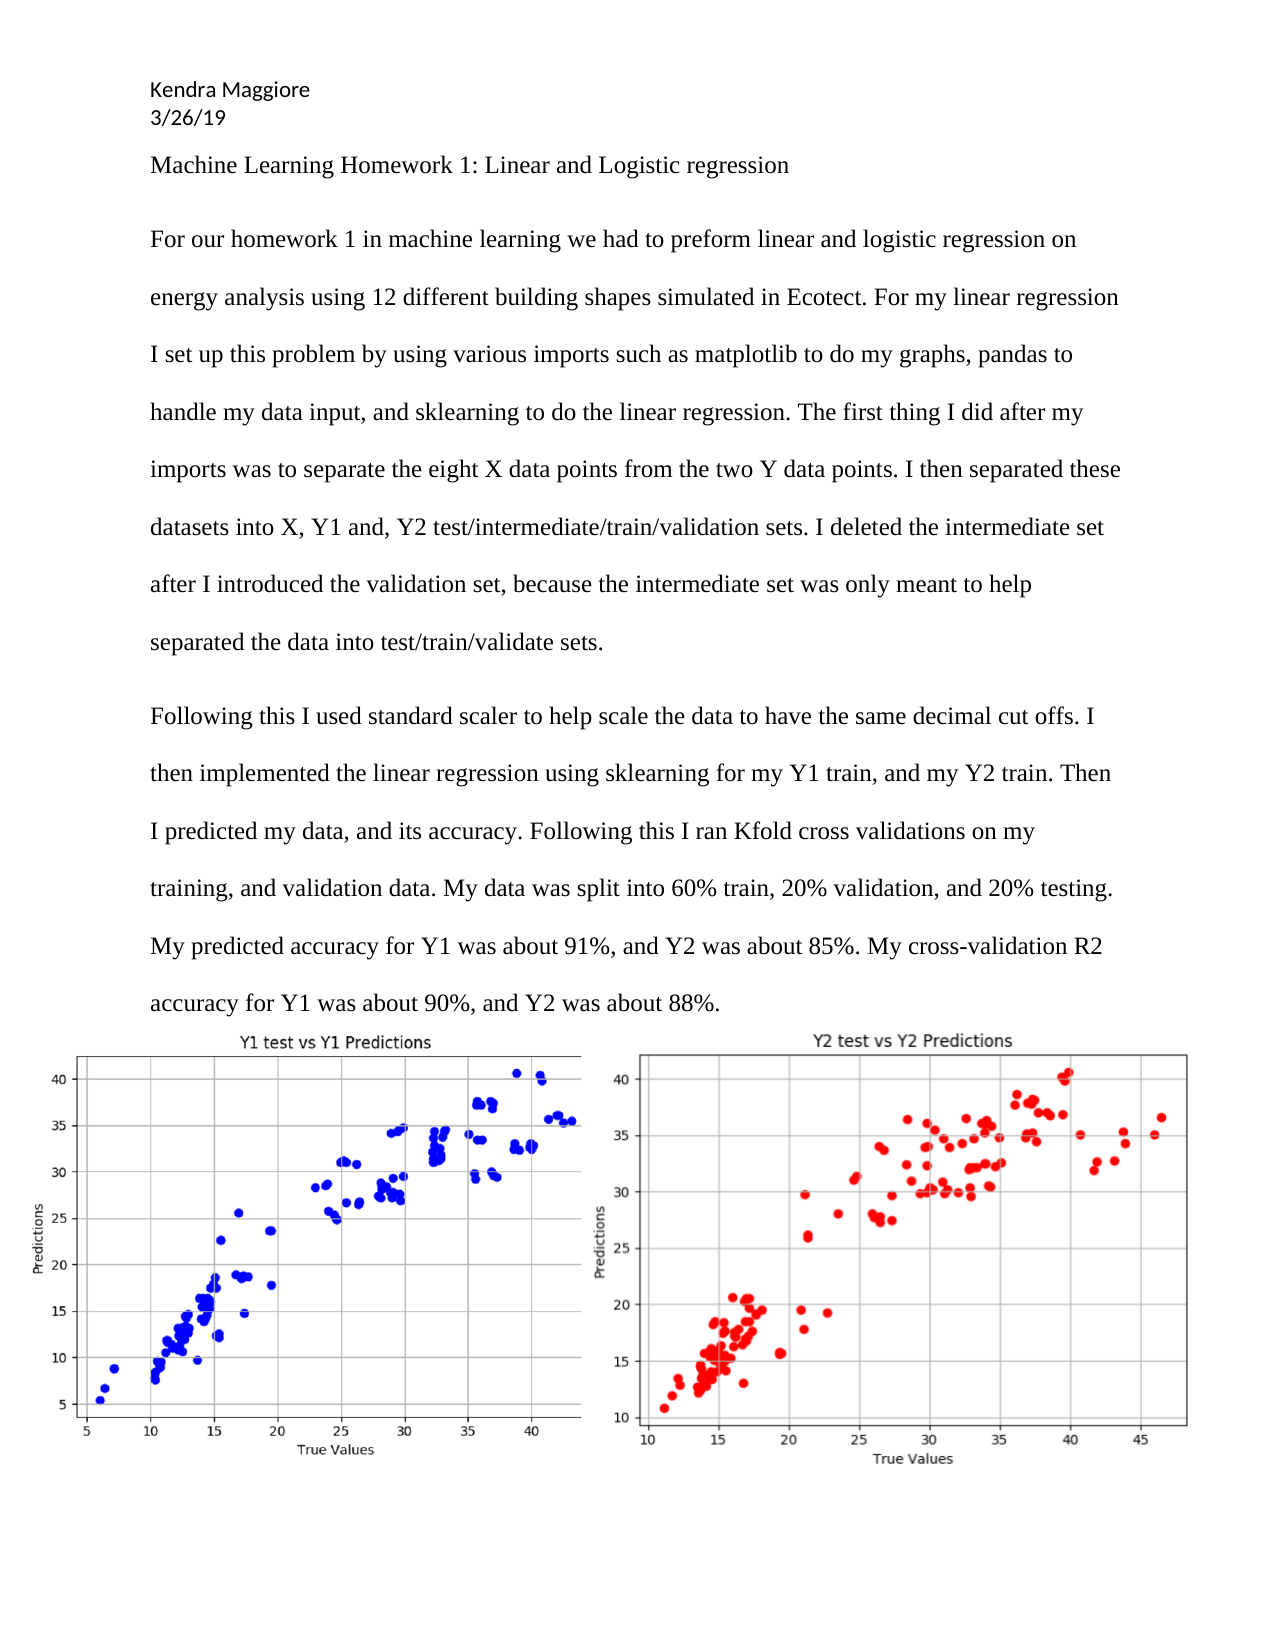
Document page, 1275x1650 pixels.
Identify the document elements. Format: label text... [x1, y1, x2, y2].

picture [18, 1019, 1202, 1479]
text Machine Learning Homework 1: Linear and Logistic regression [150, 150, 1125, 179]
text For our homework 1 in machine learning we had to preform linear and logistic regression on energy analysis using 12 different building shapes simulated in Ecotect. For my linear regression I set up this problem by using various imports such as matplotlib to do my graphs, pandas to handle my data input, and sklearning to do the linear regression. The first thing I did after my imports was to separate the eight X data points from the two Y data points. I then separated these datasets into X, Y1 and, Y2 test/intermediate/train/validation sets. I deleted the intermediate set after I introduced the validation set, because the intermediate set was only meant to help separated the data into test/train/validate sets. [150, 224, 1125, 655]
text Following this I used standard scaler to help scale the data to have the same decimal cut offs. I then implemented the linear regression using sklearning for my Y1 train, and my Y2 train. Then I predicted my data, and its accuracy. Following this I ran Kfold cross validations on my training, and validation data. My data was split into 60% train, 20% validation, and 20% testing. My predicted accuracy for Y1 was about 91%, and Y2 was about 85%. My cross-validation R2 accuracy for Y1 was about 90%, and Y2 was about 88%. [150, 701, 1125, 1017]
